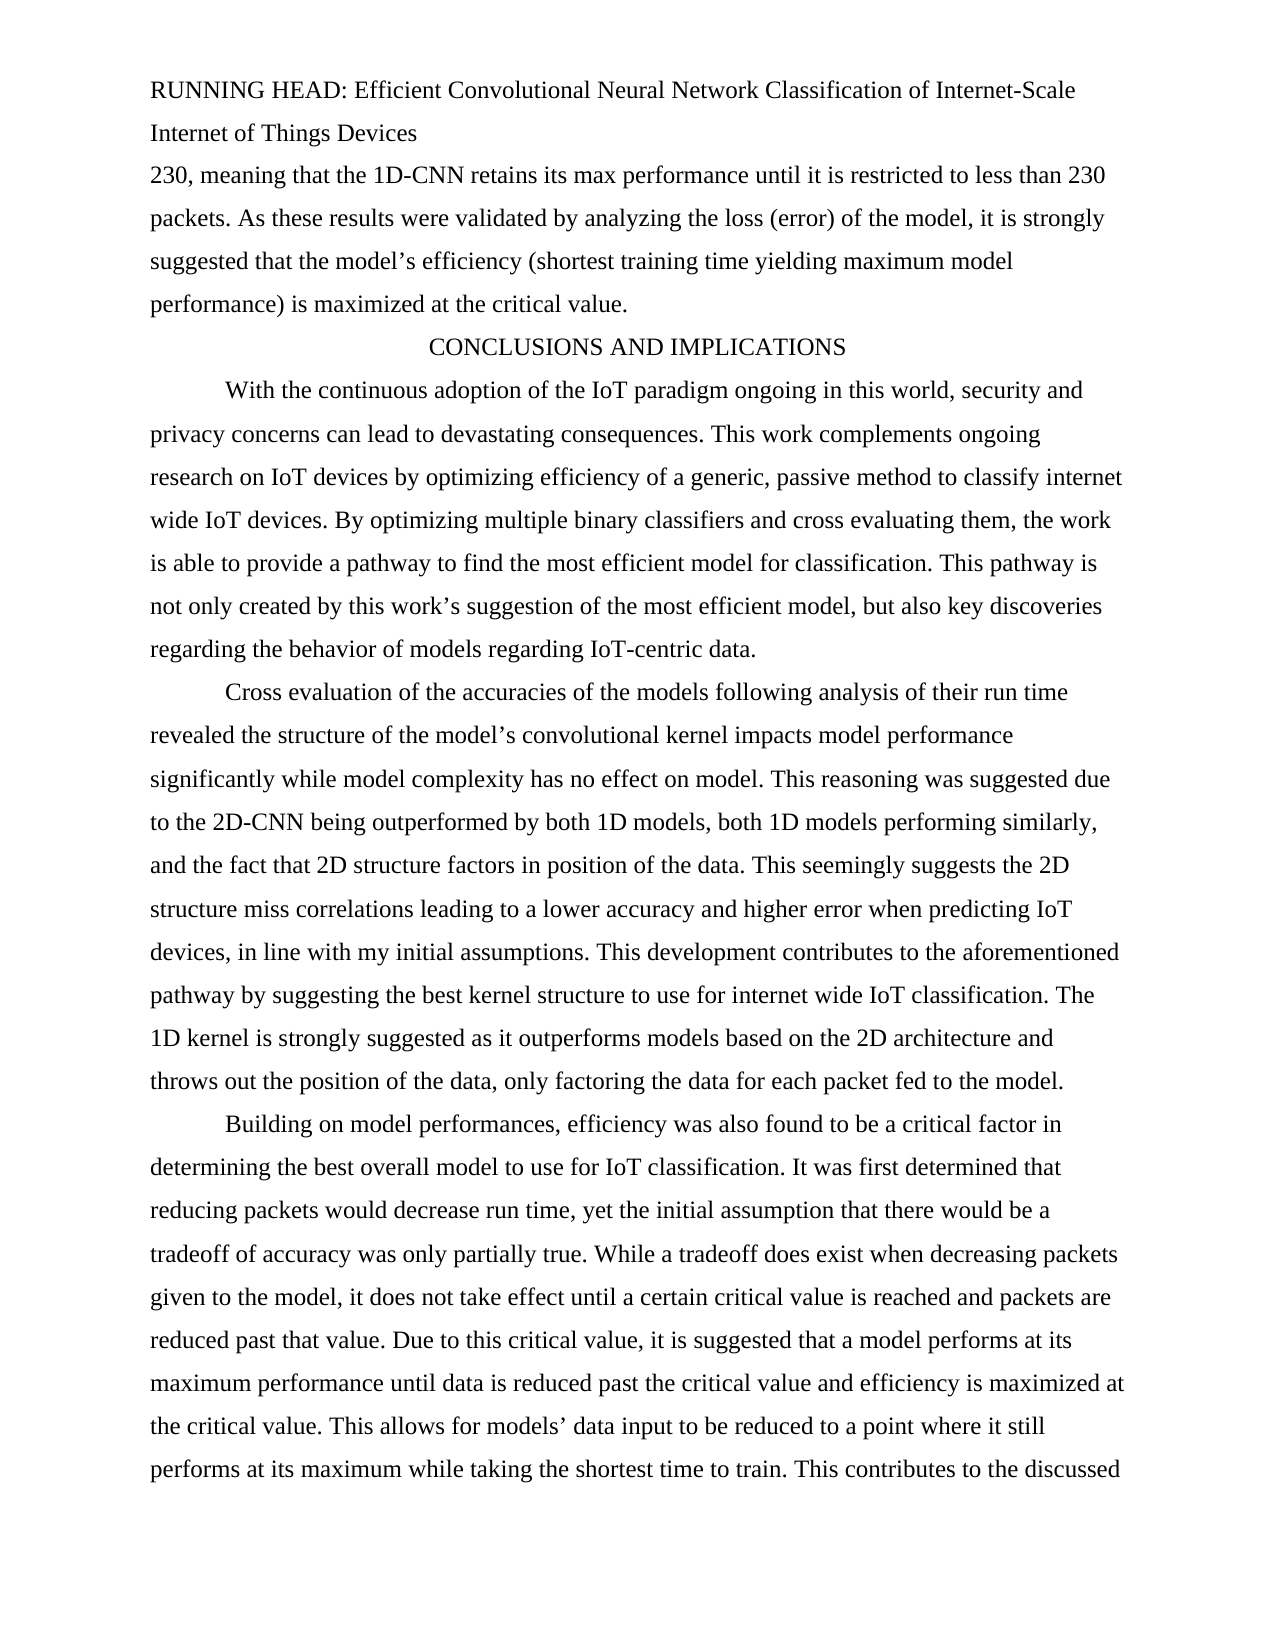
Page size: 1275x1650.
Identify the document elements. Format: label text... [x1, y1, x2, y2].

text With the continuous adoption of the IoT paradigm ongoing in this world, security and privacy concerns can lead to devastating consequences. This work complements ongoing research on IoT devices by optimizing efficiency of a generic, passive method to classify internet wide IoT devices. By optimizing multiple binary classifiers and cross evaluating them, the work is able to provide a pathway to find the most efficient model for classification. This pathway is not only created by this work’s suggestion of the most efficient model, but also key discoveries regarding the behavior of models regarding IoT-centric data. [150, 376, 1125, 663]
text Cross evaluation of the accuracies of the models following analysis of their run time revealed the structure of the model’s convolutional kernel impacts model performance significantly while model complexity has no effect on model. This reasoning was suggested due to the 2D-CNN being outperformed by both 1D models, both 1D models performing similarly, and the fact that 2D structure factors in position of the data. This seemingly suggests the 2D structure miss correlations leading to a lower accuracy and higher error when predicting IoT devices, in line with my initial assumptions. This development contributes to the aforementioned pathway by suggesting the best kernel structure to use for internet wide IoT classification. The 1D kernel is strongly suggested as it outperforms models based on the 2D architecture and throws out the position of the data, only factoring the data for each packet fed to the model. [150, 677, 1125, 1095]
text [150, 1109, 1125, 1483]
subtitle CONCLUSIONS AND IMPLICATIONS [150, 332, 1125, 361]
